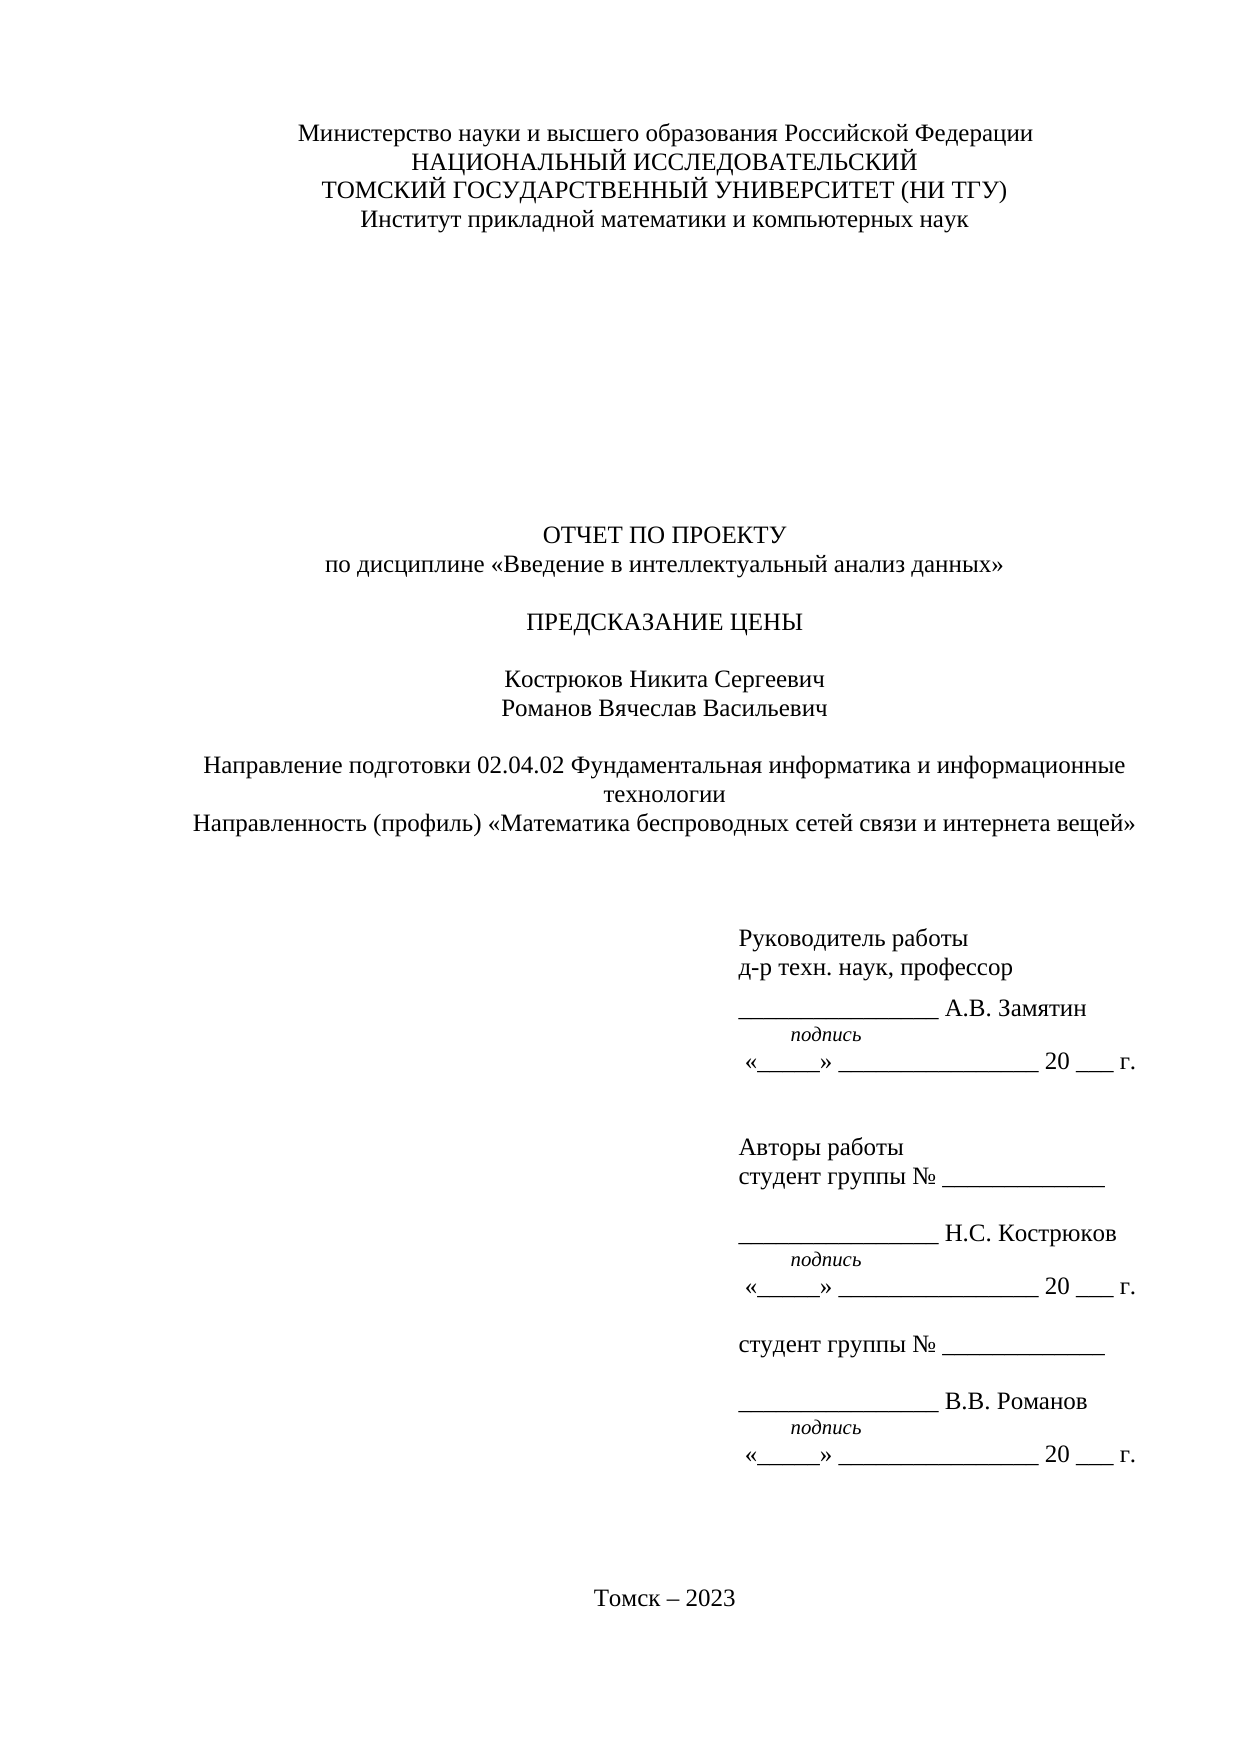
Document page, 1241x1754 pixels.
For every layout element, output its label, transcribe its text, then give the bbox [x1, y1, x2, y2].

text Авторы работы [738, 1132, 1152, 1161]
text по дисциплине «Введение в интеллектуальный анализ данных» [177, 549, 1152, 578]
text подпись [738, 1415, 1152, 1439]
text ПРЕДСКАЗАНИЕ ЦЕНЫ [177, 607, 1152, 636]
text студент группы № _____________ [738, 1329, 1152, 1357]
text Руководитель работы [738, 923, 1152, 952]
text Министерство науки и высшего образования Российской Федерации [177, 118, 1152, 147]
text Романов Вячеслав Васильевич [177, 693, 1152, 722]
text ________________ Н.С. Кострюков [738, 1218, 1152, 1247]
text д-р техн. наук, профессор [738, 952, 1152, 981]
text «_____» ________________ 20 ___ г. [738, 1046, 1152, 1075]
text «_____» ________________ 20 ___ г. [738, 1439, 1152, 1468]
text ТОМСКИЙ ГОСУДАРСТВЕННЫЙ УНИВЕРСИТЕТ (НИ ТГУ) [177, 176, 1152, 204]
text ________________ А.В. Замятин [738, 993, 1152, 1022]
text ОТЧЕТ ПО ПРОЕКТУ [177, 521, 1152, 549]
text ________________ В.В. Романов [738, 1386, 1152, 1415]
text Институт прикладной математики и компьютерных наук [177, 204, 1152, 233]
text Направление подготовки 02.04.02 Фундаментальная информатика и информационные технологии [177, 751, 1152, 808]
text подпись [738, 1022, 1152, 1046]
text подпись [738, 1247, 1152, 1271]
text «_____» ________________ 20 ___ г. [738, 1271, 1152, 1300]
text Кострюков Никита Сергеевич [177, 664, 1152, 693]
text Томск – 2023 [177, 1583, 1152, 1612]
text Направленность (профиль) «Математика беспроводных сетей связи и интернета вещей» [177, 808, 1152, 837]
text НАЦИОНАЛЬНЫЙ ИССЛЕДОВАТЕЛЬСКИЙ [177, 147, 1152, 176]
text студент группы № _____________ [738, 1161, 1152, 1190]
